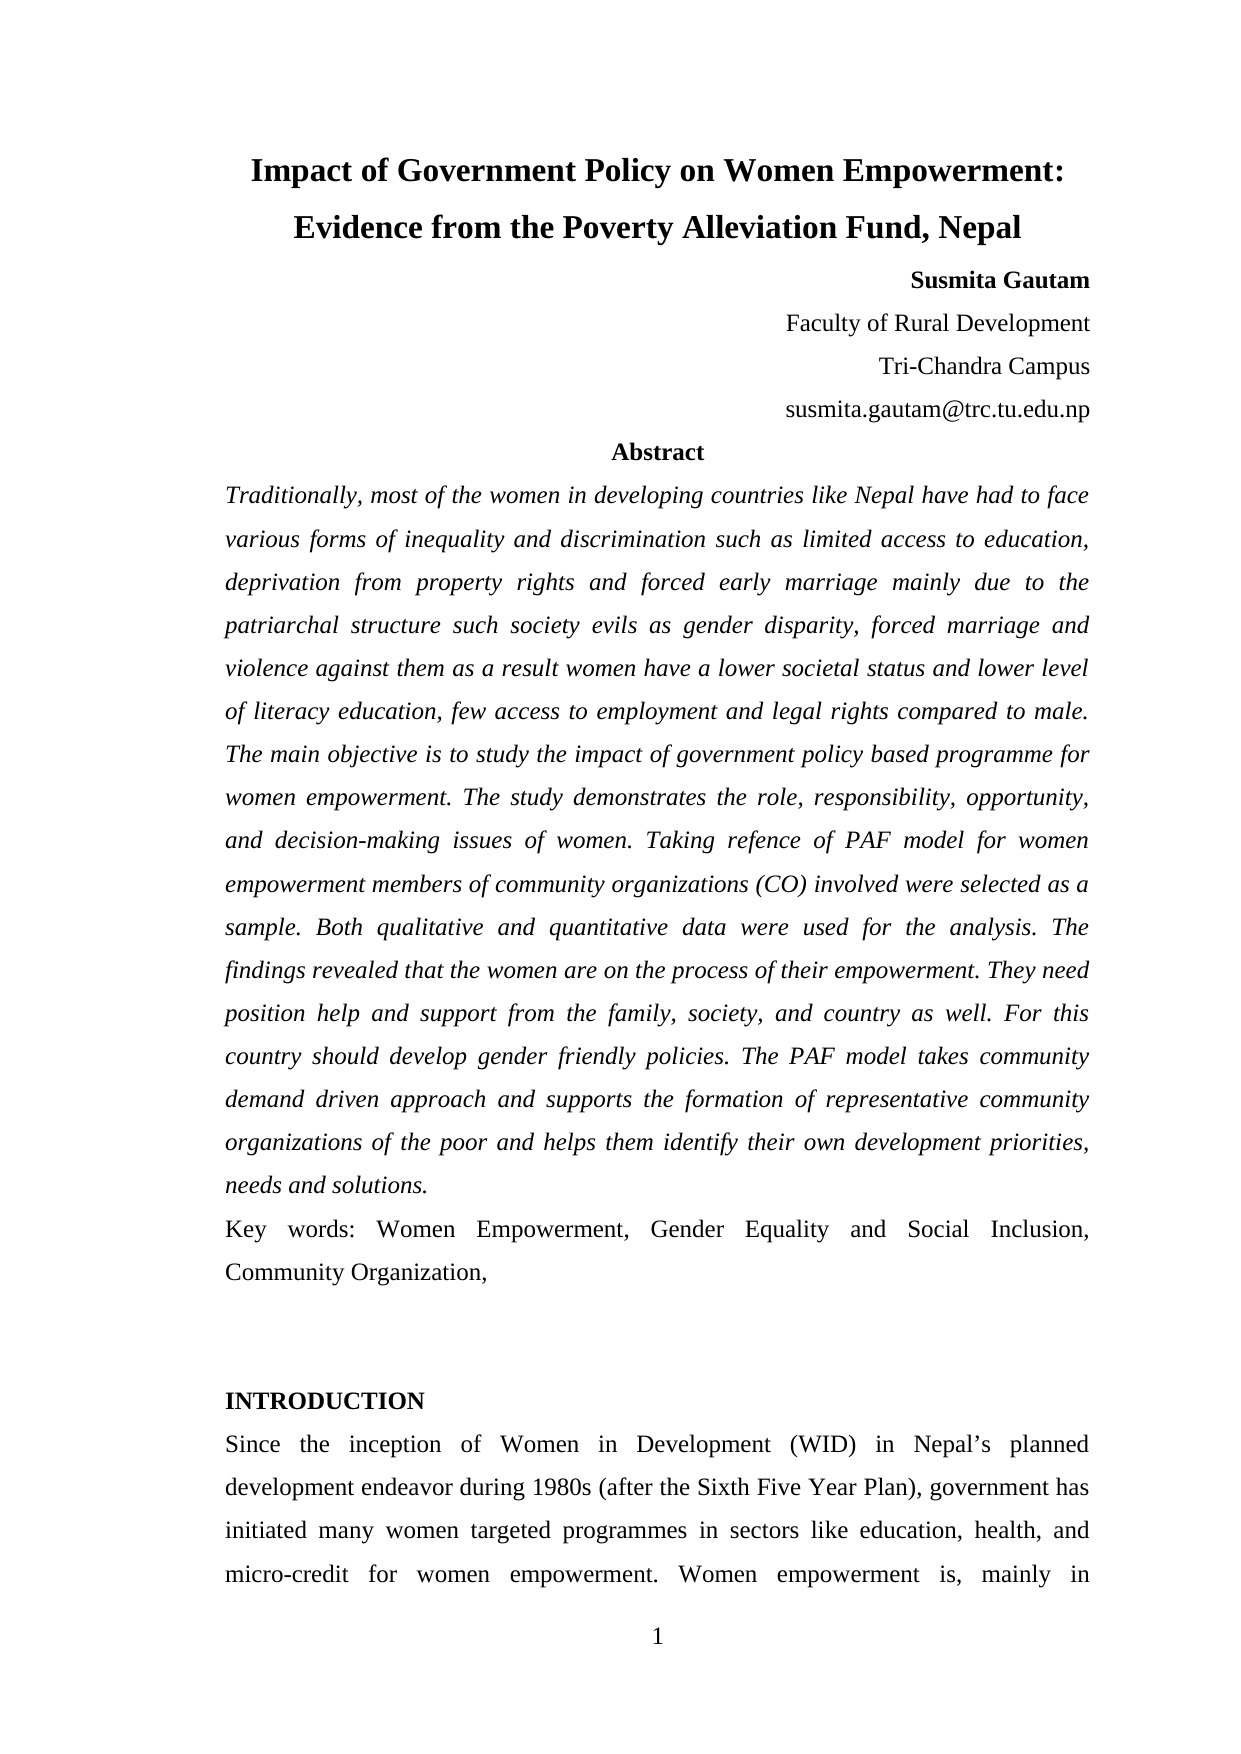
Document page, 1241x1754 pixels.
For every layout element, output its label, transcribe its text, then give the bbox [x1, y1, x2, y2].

text INTRODUCTION [225, 1386, 1090, 1415]
text Abstract [225, 437, 1090, 466]
text Tri-Chandra Campus [225, 351, 1090, 380]
text Key words: Women Empowerment, Gender Equality and Social Inclusion, Community Organization, [225, 1214, 1090, 1286]
text Impact of Government Policy on Women Empowerment: Evidence from the Poverty Alleviation Fund, Nepal [225, 150, 1090, 246]
text Traditionally, most of the women in developing countries like Nepal have had to face various forms of inequality and discrimination such as limited access to education, deprivation from property rights and forced early marriage mainly due to the patriarchal structure such society evils as gender disparity, forced marriage and violence against them as a result women have a lower societal status and lower level of literacy education, few access to employment and legal rights compared to male. The main objective is to study the impact of government policy based programme for women empowerment. The study demonstrates the role, responsibility, opportunity, and decision-making issues of women. Taking refence of PAF model for women empowerment members of community organizations (CO) involved were selected as a sample. Both qualitative and quantitative data were used for the analysis. The findings revealed that the women are on the process of their empowerment. They need position help and support from the family, society, and country as well. For this country should develop gender friendly policies. The PAF model takes community demand driven approach and supports the formation of representative community organizations of the poor and helps them identify their own development priorities, needs and solutions. [225, 481, 1090, 1199]
text Faculty of Rural Development [225, 308, 1090, 337]
subtitle Susmita Gautam [225, 265, 1090, 294]
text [225, 1429, 1090, 1587]
text susmita.gautam@trc.tu.edu.np [225, 394, 1090, 423]
